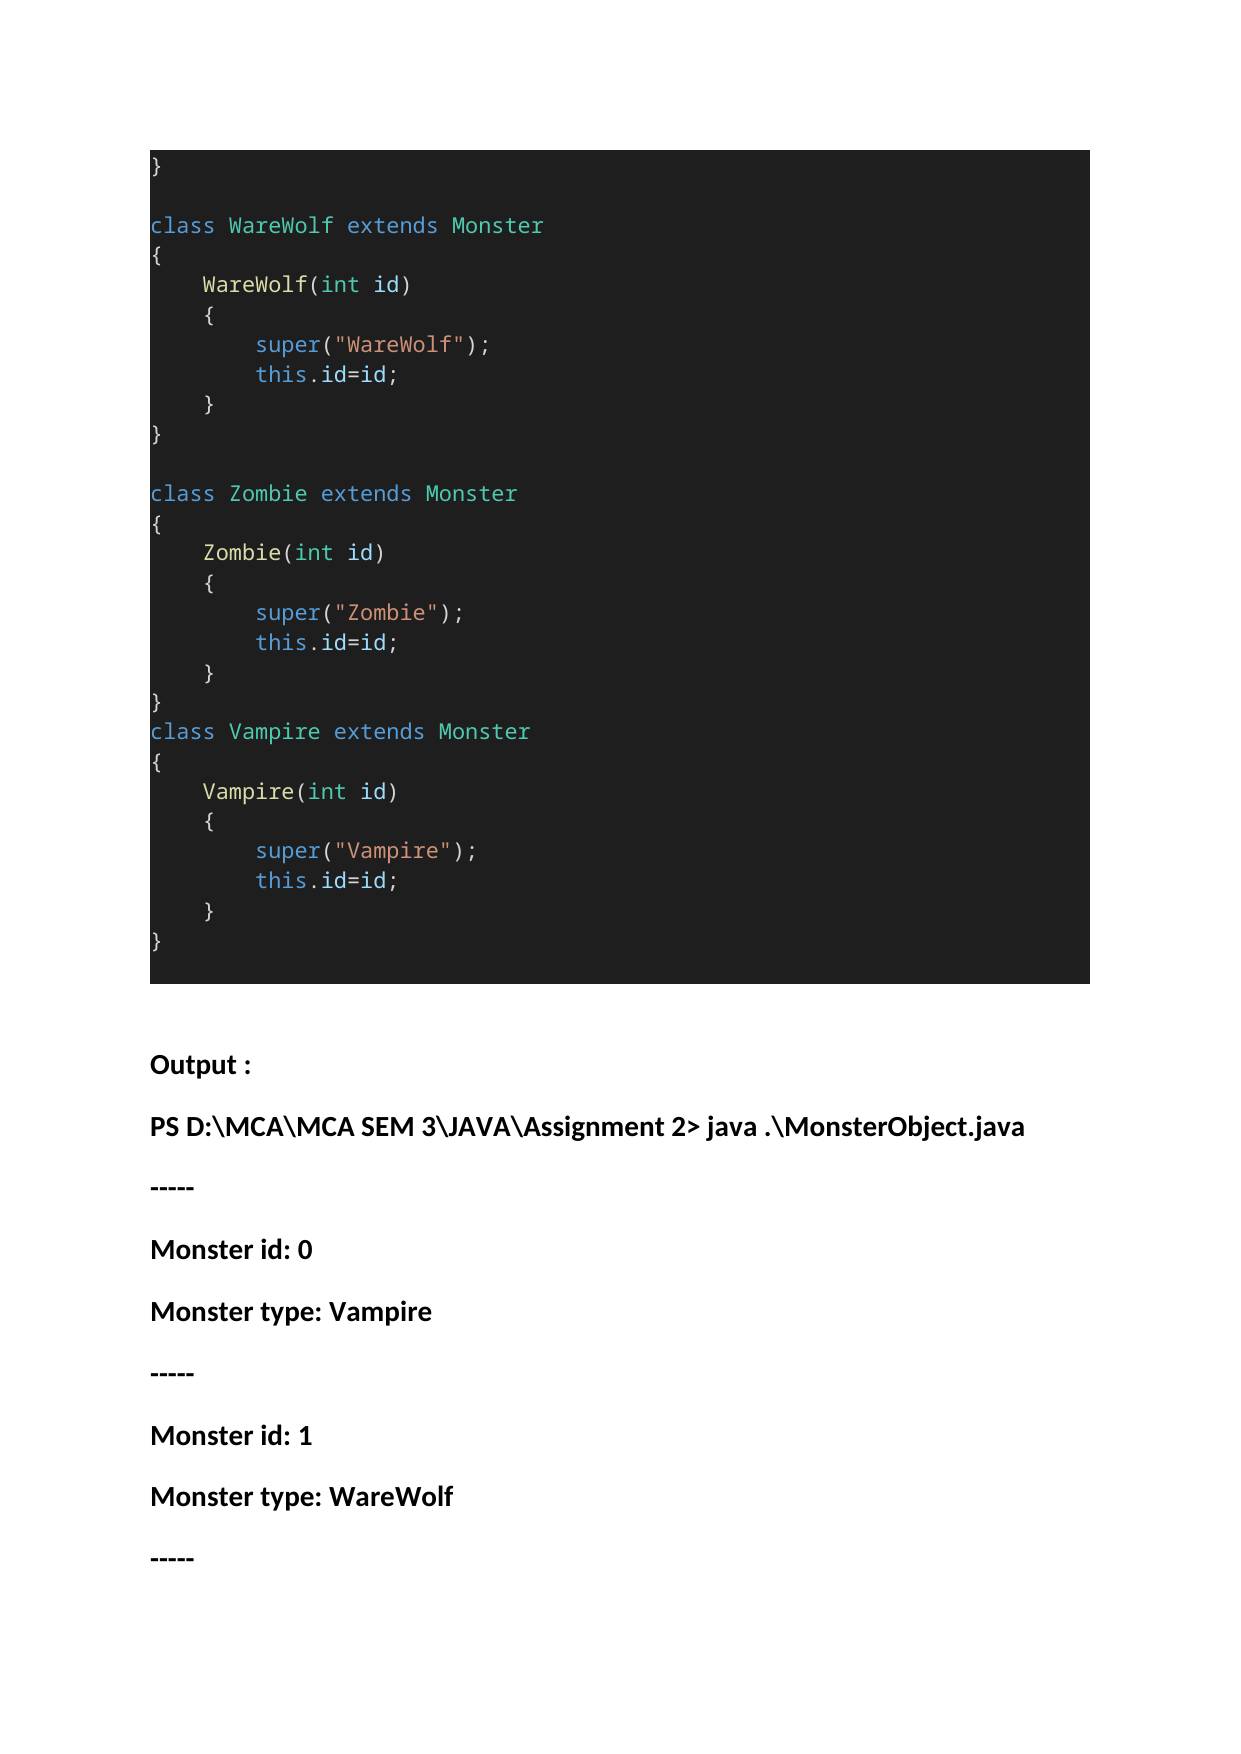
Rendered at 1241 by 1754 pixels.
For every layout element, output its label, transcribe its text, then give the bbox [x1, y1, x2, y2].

text super("WareWolf"); [150, 329, 1090, 358]
text class Vampire extends Monster [150, 716, 1090, 746]
text { [150, 507, 1090, 537]
text { [150, 299, 1090, 329]
text Vampire(int id) [150, 776, 1090, 805]
text } [150, 150, 1090, 180]
text class WareWolf extends Monster [150, 209, 1090, 239]
text { [150, 746, 1090, 776]
text PS D:\MCA\MCA SEM 3\JAVA\Assignment 2> java .\MonsterObject.java [150, 1108, 1090, 1143]
text this.id=id; [150, 358, 1090, 388]
text Monster id: 0 [150, 1231, 1090, 1267]
text { [150, 567, 1090, 597]
text Zombie(int id) [150, 537, 1090, 567]
text Output : [150, 1046, 1090, 1082]
text class Zombie extends Monster [150, 478, 1090, 507]
text } [150, 895, 1090, 924]
text Monster type: Vampire [150, 1293, 1090, 1329]
text ----- [150, 1169, 1090, 1205]
text } [150, 388, 1090, 418]
text } [150, 656, 1090, 686]
text } [150, 924, 1090, 954]
text this.id=id; [150, 865, 1090, 895]
text } [150, 686, 1090, 716]
text } [150, 418, 1090, 448]
text super("Zombie"); [150, 597, 1090, 627]
text { [150, 239, 1090, 269]
text super("Vampire"); [150, 835, 1090, 865]
text { [150, 805, 1090, 835]
text WareWolf(int id) [150, 269, 1090, 299]
text ----- [150, 1540, 1090, 1576]
text this.id=id; [150, 627, 1090, 656]
text Monster id: 1 [150, 1417, 1090, 1452]
text ----- [150, 1355, 1090, 1390]
text Monster type: WareWolf [150, 1478, 1090, 1514]
